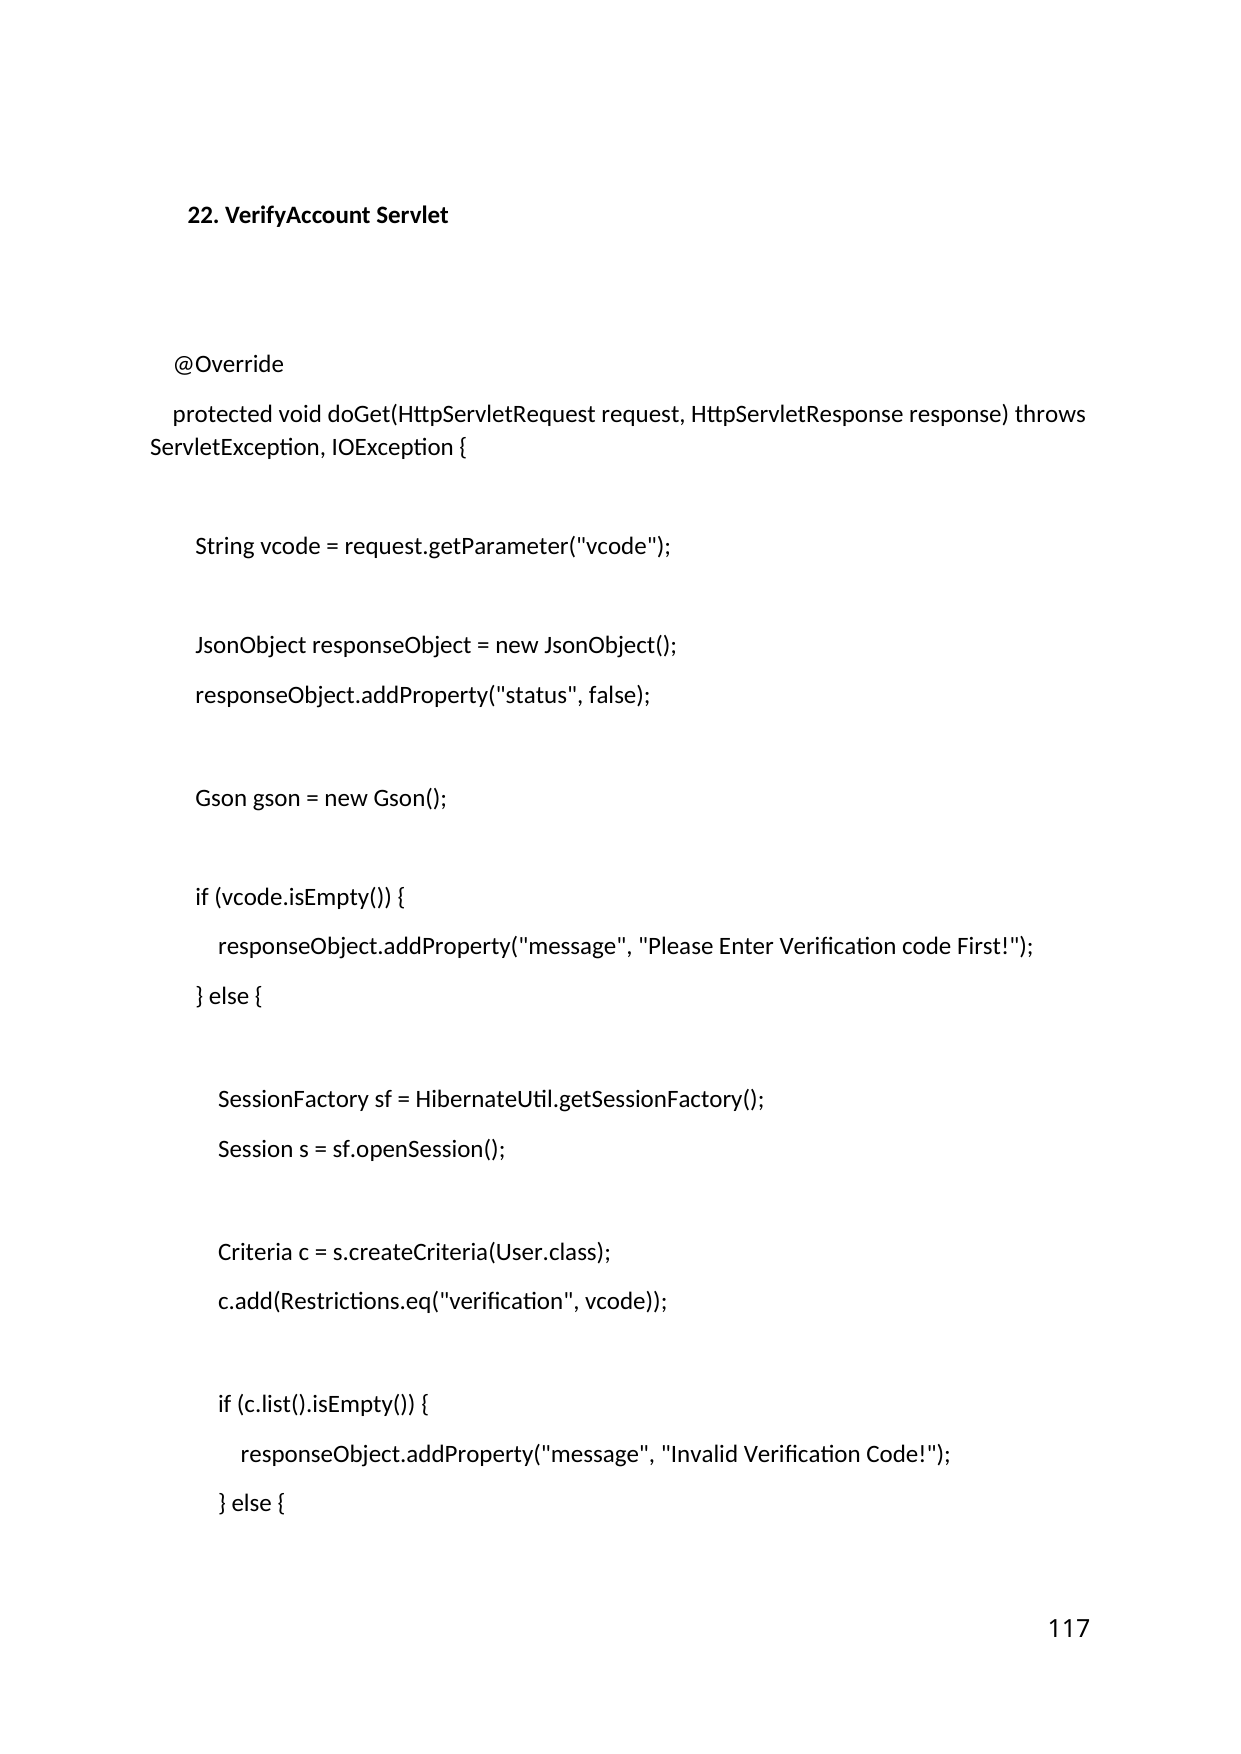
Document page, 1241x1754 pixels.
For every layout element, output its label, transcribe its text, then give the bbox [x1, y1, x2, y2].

text JsonObject responseObject = new JsonObject(); [150, 629, 1090, 660]
text String vcode = request.getParameter("vcode"); [150, 530, 1090, 561]
text SessionFactory sf = HibernateUtil.getSessionFactory(); [150, 1083, 1090, 1114]
text Session s = sf.openSession(); [150, 1133, 1090, 1163]
list VerifyAccount Servlet [187, 199, 1090, 230]
text if (c.list().isEmpty()) { [150, 1388, 1090, 1419]
text Criteria c = s.createCriteria(User.class); [150, 1236, 1090, 1266]
text protected void doGet(HttpServletRequest request, HttpServletResponse response) throws ServletException, IOException { [150, 398, 1090, 461]
text c.add(Restrictions.eq("verification", vcode)); [150, 1285, 1090, 1316]
text responseObject.addProperty("status", false); [150, 679, 1090, 709]
text if (vcode.isEmpty()) { [150, 881, 1090, 911]
text responseObject.addProperty("message", "Invalid Verification Code!"); [150, 1438, 1090, 1468]
text } else { [150, 980, 1090, 1011]
text @Override [150, 348, 1090, 379]
text } else { [150, 1487, 1090, 1518]
text Gson gson = new Gson(); [150, 782, 1090, 812]
text responseObject.addProperty("message", "Please Enter Verification code First!"); [150, 931, 1090, 961]
